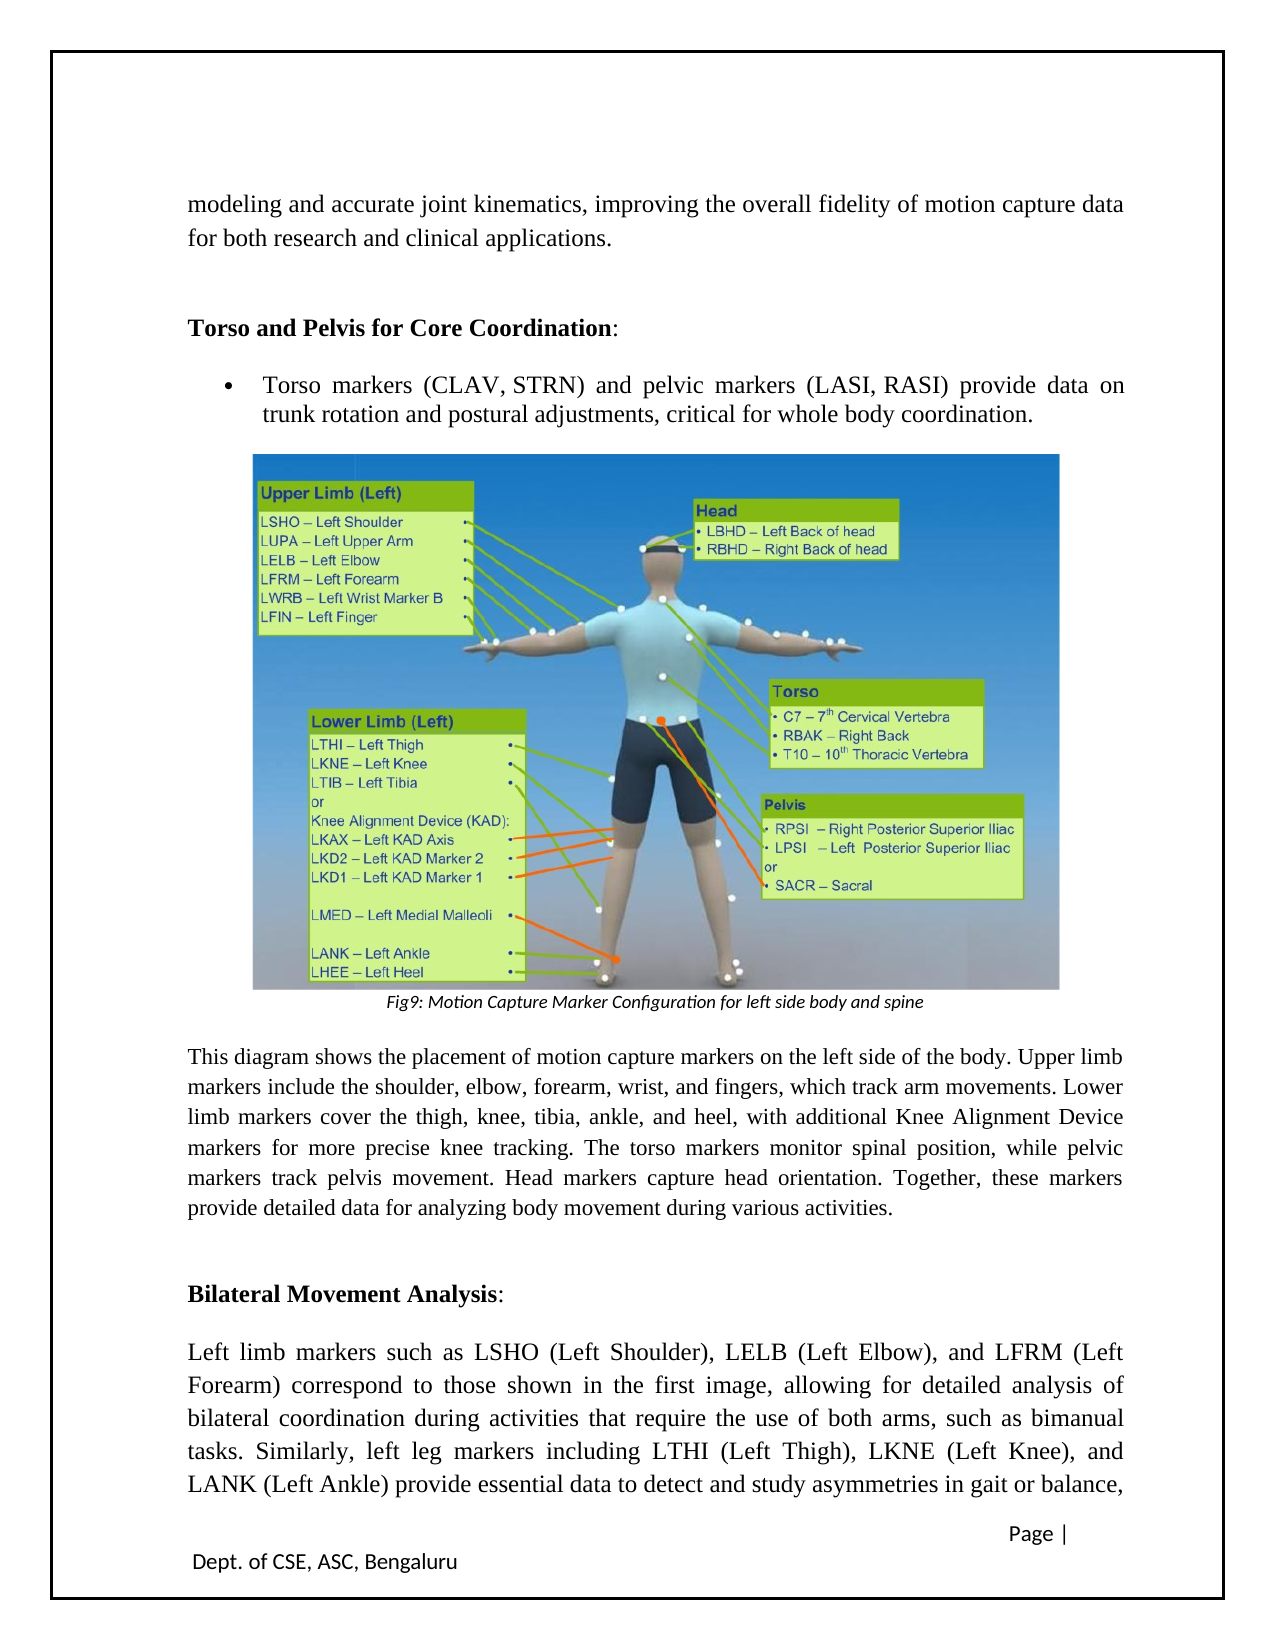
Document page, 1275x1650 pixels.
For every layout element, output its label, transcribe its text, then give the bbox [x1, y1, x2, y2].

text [187, 1337, 1125, 1498]
text This diagram shows the placement of motion capture markers on the left side of the body. Upper limb markers include the shoulder, elbow, forearm, wrist, and fingers, which track arm movements. Lower limb markers cover the thigh, knee, tibia, ankle, and heel, with additional Knee Alignment Device markers for more precise knee tracking. The torso markers monitor spinal position, while pelvic markers track pelvis movement. Head markers capture head orientation. Together, these markers provide detailed data for analyzing body movement during various activities. [187, 1013, 1125, 1220]
text Torso and Pelvis for Core Coordination: [187, 313, 1125, 342]
text Fig9: Motion Capture Marker Configuration for left side body and spine [187, 990, 1125, 1013]
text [187, 189, 1125, 251]
picture [252, 454, 1060, 990]
text Bilateral Movement Analysis: [187, 1279, 1125, 1308]
list Torso markers (CLAV, STRN) and pelvic markers (LASI, RASI) provide data on trunk rotation and postural adjustments, critical for whole body coordination. [225, 371, 1125, 428]
